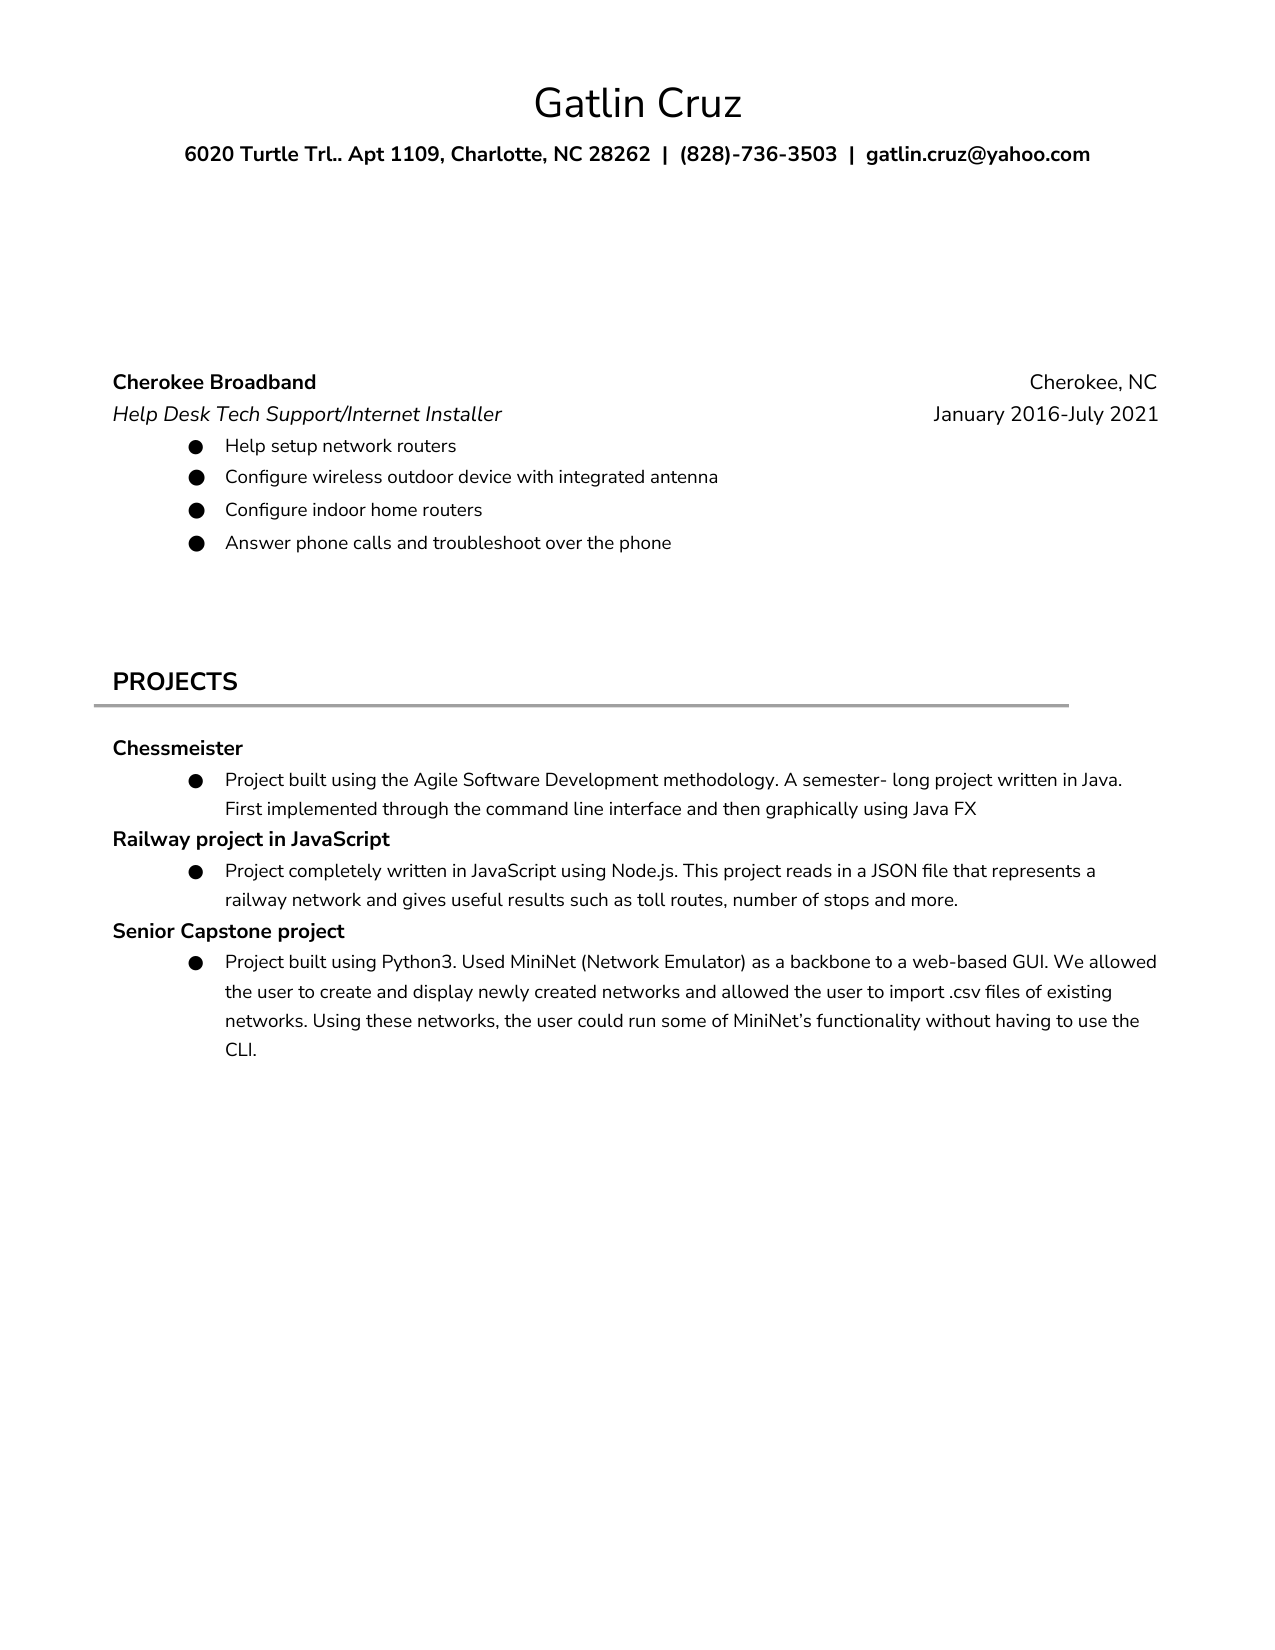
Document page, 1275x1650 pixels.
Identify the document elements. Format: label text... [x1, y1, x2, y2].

text Chessmeister [112, 734, 1162, 763]
text Senior Capstone project [112, 917, 1162, 946]
text Help Desk Tech Support/Internet Installer January 2016-July 2021 [112, 401, 1162, 429]
text Railway project in JavaScript [112, 826, 1162, 854]
list Answer phone calls and troubleshoot over the phone [187, 528, 1162, 556]
text Cherokee Broadband Cherokee, NC [112, 368, 1162, 397]
list Project built using the Agile Software Development methodology. A semester- long project written in Java. First implemented through the command line interface and then graphically using Java FX [187, 767, 1162, 822]
text PROJECTS [112, 665, 1162, 699]
list Help setup network routers [187, 433, 1162, 459]
list Configure wireless outdoor device with integrated antenna [187, 463, 1162, 491]
list Project built using Python3. Used MiniNet (Network Emulator) as a backbone to a web-based GUI. We allowed the user to create and display newly created networks and allowed the user to import .csv files of existing networks. Using these networks, the user could run some of MiniNet’s functionality without having to use the CLI. [187, 950, 1162, 1063]
list Configure indoor home routers [187, 495, 1162, 524]
list Project completely written in JavaScript using Node.js. This project reads in a JSON file that represents a railway network and gives useful results such as toll routes, number of stops and more. [187, 858, 1162, 913]
